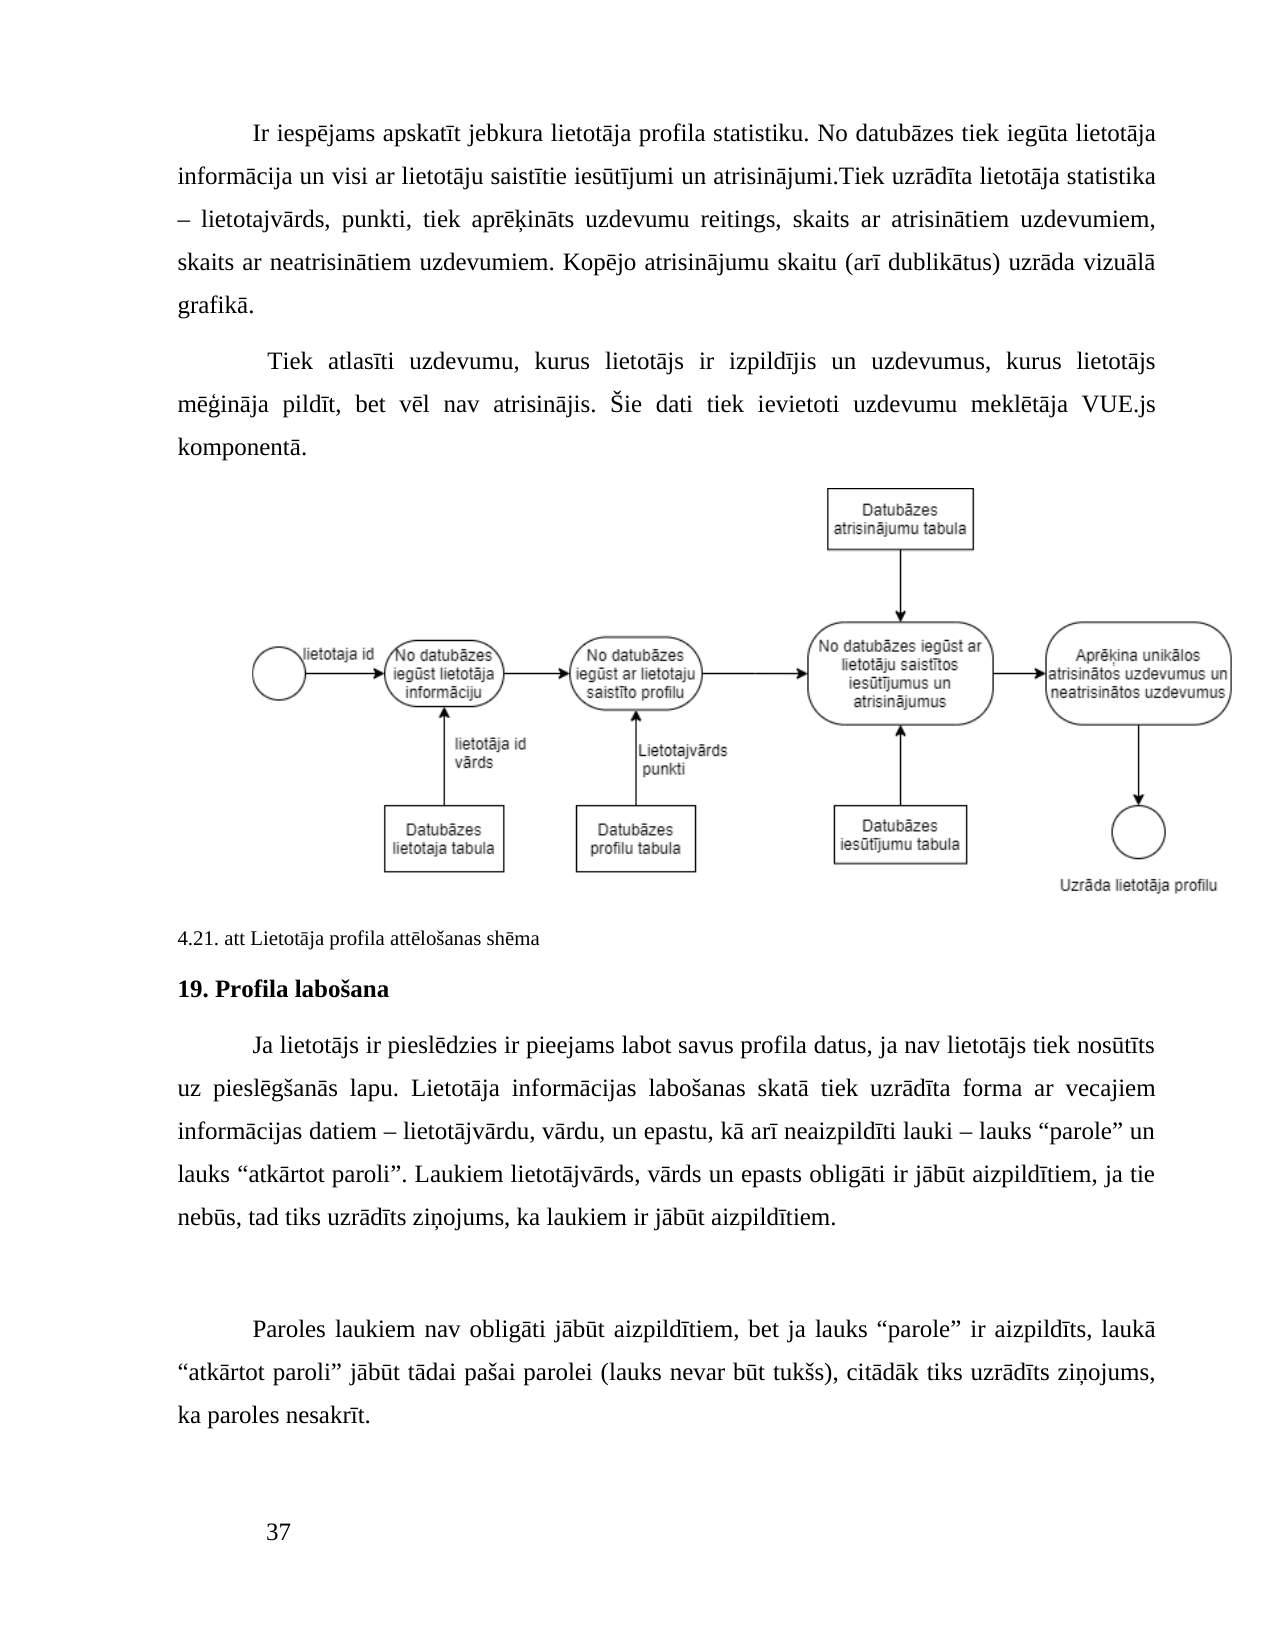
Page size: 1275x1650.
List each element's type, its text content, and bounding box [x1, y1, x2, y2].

text Ja lietotājs ir pieslēdzies ir pieejams labot savus profila datus, ja nav lietotājs tiek nosūtīts uz pieslēgšanās lapu. Lietotāja informācijas labošanas skatā tiek uzrādīta forma ar vecajiem informācijas datiem – lietotājvārdu, vārdu, un epastu, kā arī neaizpildīti lauki – lauks “parole” un lauks “atkārtot paroli”. Laukiem lietotājvārds, vārds un epasts obligāti ir jābūt aizpildītiem, ja tie nebūs, tad tiks uzrādīts ziņojums, ka laukiem ir jābūt aizpildītiem. [177, 1030, 1157, 1231]
text Paroles laukiem nav obligāti jābūt aizpildītiem, bet ja lauks “parole” ir aizpildīts, laukā “atkārtot paroli” jābūt tādai pašai parolei (lauks nevar būt tukšs), citādāk tiks uzrādīts ziņojums, ka paroles nesakrīt. [177, 1314, 1157, 1429]
picture [252, 488, 1232, 899]
text 19. Profila labošana [177, 974, 1157, 1003]
text Tiek atlasīti uzdevumu, kurus lietotājs ir izpildījis un uzdevumus, kurus lietotājs mēģināja pildīt, bet vēl nav atrisinājis. Šie dati tiek ievietoti uzdevumu meklētāja VUE.js komponentā. [177, 346, 1157, 461]
text 4.21. att Lietotāja profila attēlošanas shēma [177, 926, 1157, 950]
text Ir iespējams apskatīt jebkura lietotāja profila statistiku. No datubāzes tiek iegūta lietotāja informācija un visi ar lietotāju saistītie iesūtījumi un atrisinājumi.Tiek uzrādīta lietotāja statistika – lietotajvārds, punkti, tiek aprēķināts uzdevumu reitings, skaits ar atrisinātiem uzdevumiem, skaits ar neatrisinātiem uzdevumiem. Kopējo atrisinājumu skaitu (arī dublikātus) uzrāda vizuālā grafikā. [177, 118, 1157, 319]
